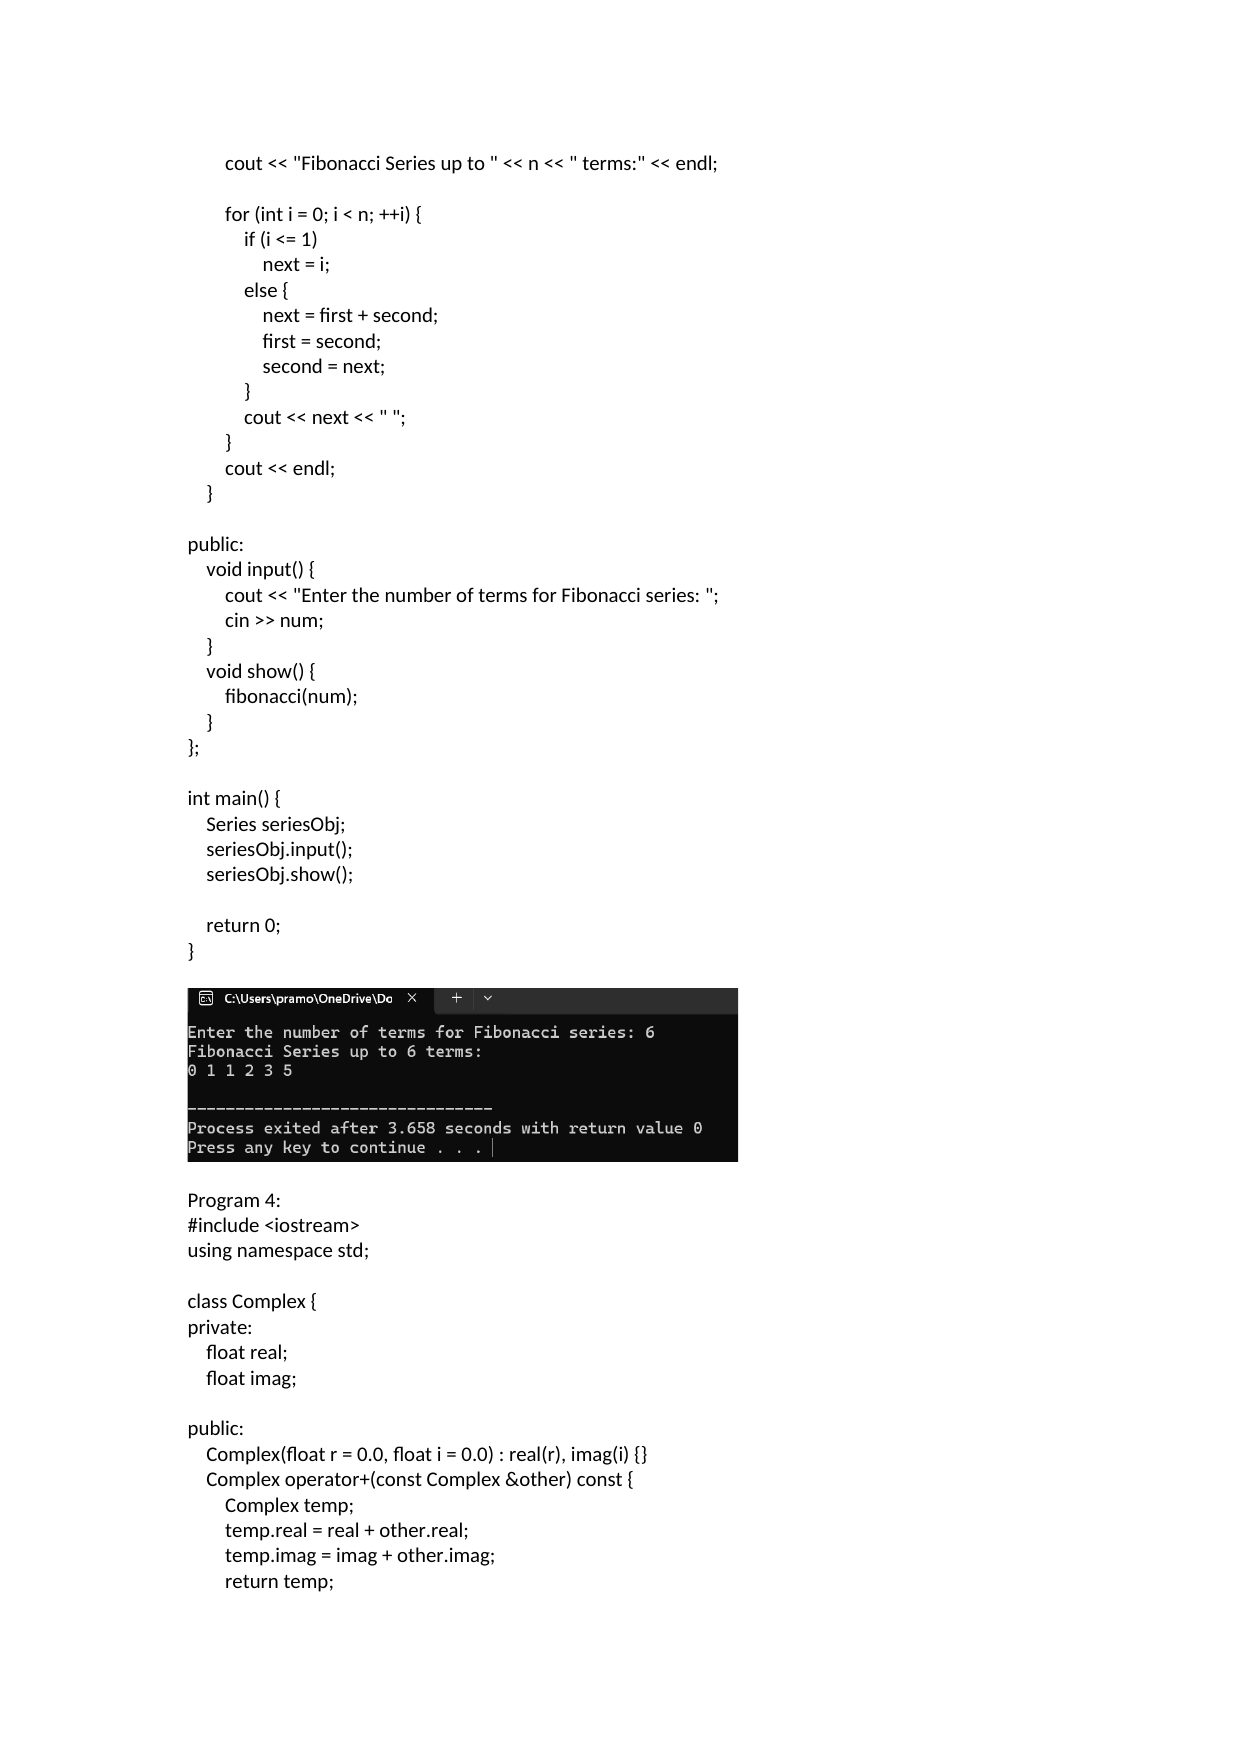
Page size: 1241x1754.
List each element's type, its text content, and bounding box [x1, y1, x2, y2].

text class Complex { [187, 1288, 1053, 1314]
text temp.real = real + other.real; [187, 1517, 1053, 1543]
text for (int i = 0; i < n; ++i) { [187, 201, 1053, 226]
text Complex operator+(const Complex &other) const { [187, 1466, 1053, 1492]
text #include <iostream> [187, 1212, 1053, 1238]
text float imag; [187, 1365, 1053, 1390]
text } [187, 480, 1053, 506]
text } [187, 709, 1053, 734]
text }; [187, 734, 1053, 760]
text second = next; [187, 353, 1053, 379]
text seriesObj.show(); [187, 862, 1053, 887]
text seriesObj.input(); [187, 836, 1053, 862]
text temp.imag = imag + other.imag; [187, 1543, 1053, 1568]
text Series seriesObj; [187, 811, 1053, 836]
text cout << "Fibonacci Series up to " << n << " terms:" << endl; [187, 150, 1053, 175]
text private: [187, 1314, 1053, 1339]
text else { [187, 277, 1053, 302]
text cout << "Enter the number of terms for Fibonacci series: "; [187, 582, 1053, 607]
text return temp; [187, 1568, 1053, 1593]
text void show() { [187, 658, 1053, 684]
text fibonacci(num); [187, 684, 1053, 709]
text public: [187, 531, 1053, 557]
text } [187, 633, 1053, 658]
text if (i <= 1) [187, 226, 1053, 252]
text } [187, 938, 1053, 963]
text next = i; [187, 252, 1053, 277]
text first = second; [187, 328, 1053, 353]
text cout << next << " "; [187, 404, 1053, 429]
text } [187, 429, 1053, 455]
text Complex temp; [187, 1492, 1053, 1517]
text int main() { [187, 785, 1053, 811]
text } [187, 379, 1053, 404]
text next = first + second; [187, 302, 1053, 328]
text Complex(float r = 0.0, float i = 0.0) : real(r), imag(i) {} [187, 1441, 1053, 1466]
text Program 4: [187, 1187, 1053, 1212]
text void input() { [187, 557, 1053, 582]
picture [187, 988, 739, 1162]
text cout << endl; [187, 455, 1053, 480]
text return 0; [187, 912, 1053, 938]
text float real; [187, 1339, 1053, 1365]
text public: [187, 1416, 1053, 1441]
text using namespace std; [187, 1238, 1053, 1263]
text cin >> num; [187, 607, 1053, 633]
